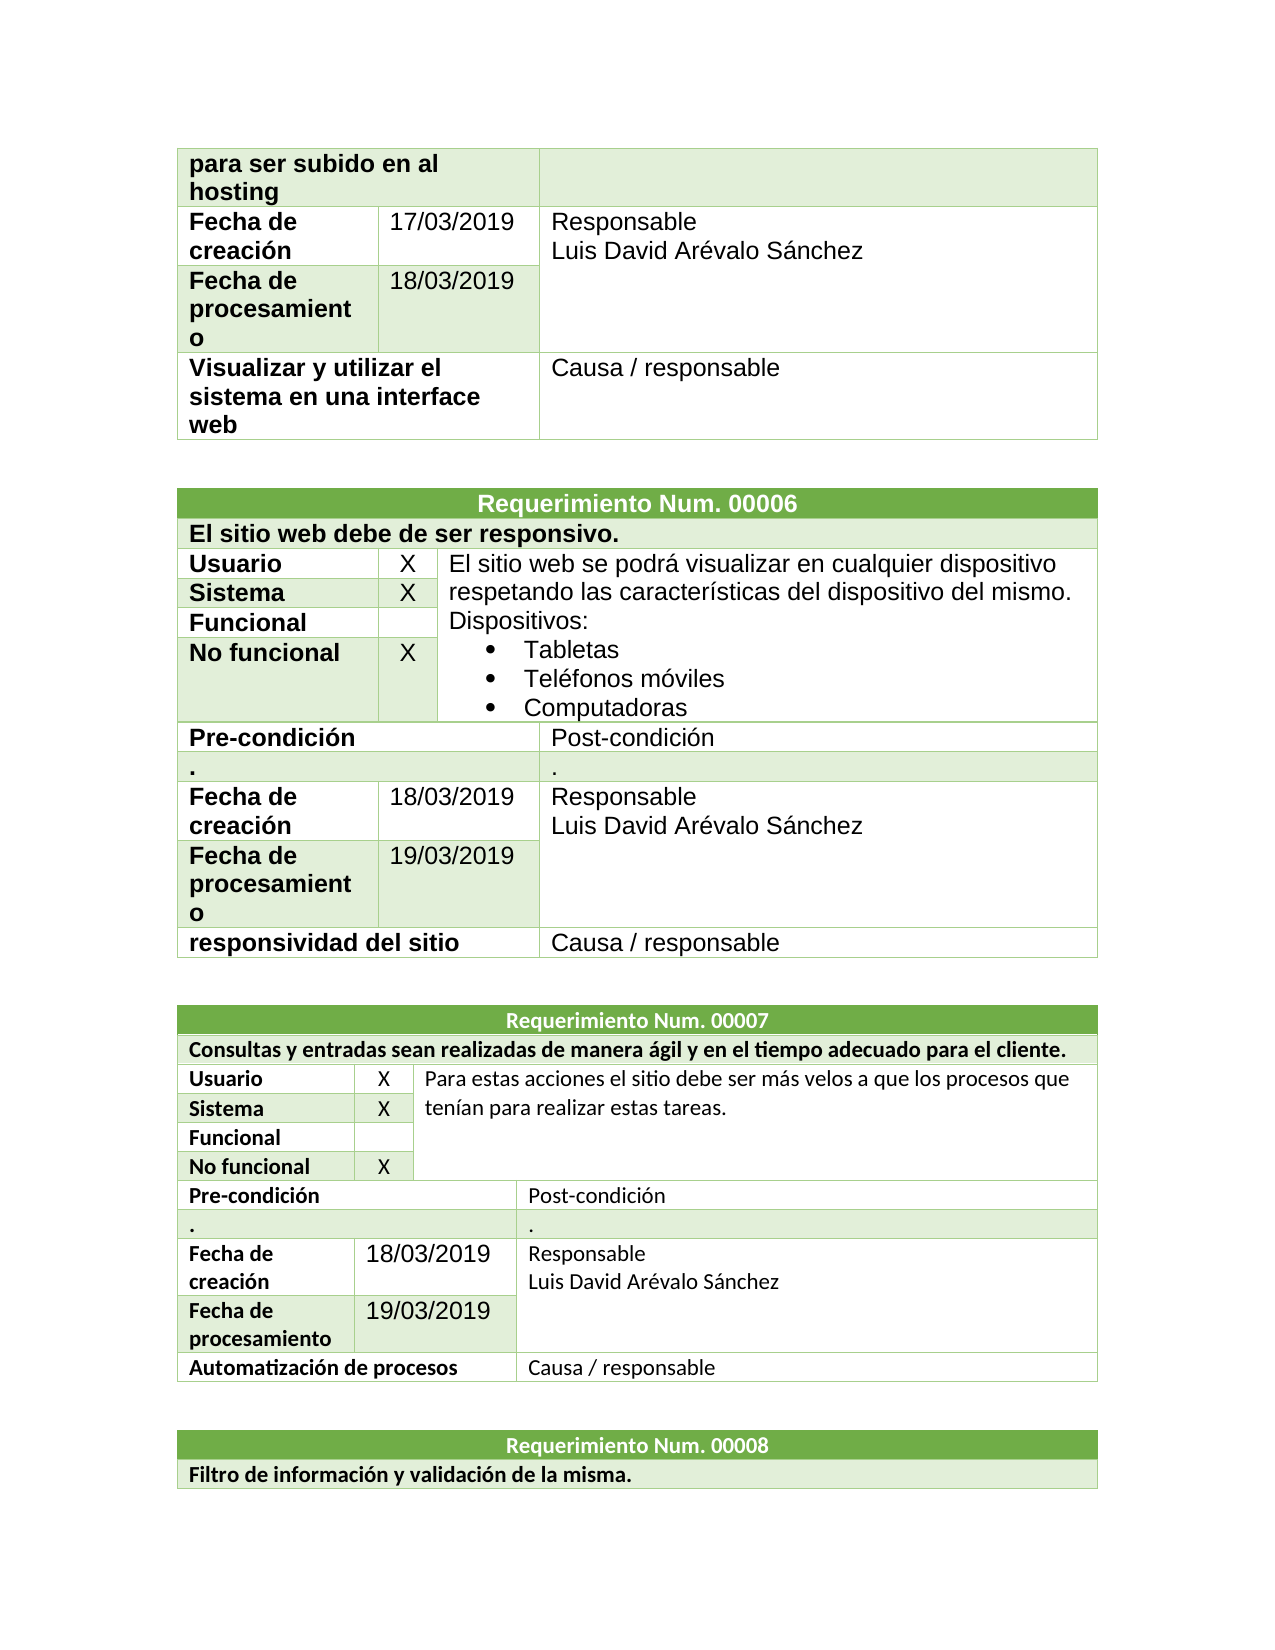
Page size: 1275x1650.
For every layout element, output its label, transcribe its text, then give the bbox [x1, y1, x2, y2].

table_cell Funcional [178, 1123, 354, 1151]
table_cell . [178, 752, 539, 781]
table_cell 18/03/2019 [379, 266, 539, 352]
table_header Requerimiento Num. 00008 [178, 1431, 1097, 1459]
table_cell Fecha de creación [178, 782, 378, 839]
table_cell X [355, 1152, 413, 1180]
table_cell Causa / responsable [540, 928, 1097, 957]
table_cell Sistema [178, 579, 378, 607]
table_cell Pre-condición [178, 723, 539, 751]
table_cell 18/03/2019 [379, 782, 539, 839]
table_cell Para estas acciones el sitio debe ser más velos a que los procesos que tenían para realizar estas tareas. [414, 1065, 1097, 1180]
table_cell Usuario [178, 1065, 354, 1093]
table_cell Consultas y entradas sean realizadas de manera ágil y en el tiempo adecuado para el cliente. [178, 1036, 1097, 1063]
table_cell Visualizar y utilizar el sistema en una interface web [178, 353, 539, 439]
table_cell Post-condición [540, 723, 1097, 751]
table_cell Fecha de procesamiento [178, 266, 378, 352]
table_cell Causa / responsable [540, 353, 1097, 439]
table_cell Responsable Luis David Arévalo Sánchez [540, 207, 1097, 352]
table_cell Sistema [178, 1094, 354, 1122]
table_cell Fecha de procesamiento [178, 841, 378, 927]
table_cell Causa / responsable [517, 1353, 1097, 1381]
table_cell X [379, 549, 437, 577]
table_cell Post-condición [517, 1181, 1097, 1209]
table_cell X [355, 1065, 413, 1093]
table_cell . [540, 752, 1097, 781]
table_cell Responsable Luis David Arévalo Sánchez [517, 1239, 1097, 1352]
table_cell Automatización de procesos [178, 1353, 516, 1381]
table_cell No funcional [178, 638, 378, 721]
table_header Requerimiento Num. 00006 [178, 489, 1097, 518]
table_cell X [379, 579, 437, 607]
table_cell Responsable Luis David Arévalo Sánchez [540, 782, 1097, 927]
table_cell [178, 149, 539, 206]
table_cell Fecha de creación [178, 1239, 354, 1295]
table_cell Funcional [178, 608, 378, 637]
table_cell 19/03/2019 [379, 841, 539, 927]
table_cell No funcional [178, 1152, 354, 1180]
table_cell Usuario [178, 549, 378, 577]
table_cell Fecha de creación [178, 207, 378, 265]
table_cell . [178, 1210, 516, 1238]
table_cell Fecha de procesamiento [178, 1296, 354, 1352]
table_cell Pre-condición [178, 1181, 516, 1209]
table_cell X [355, 1094, 413, 1122]
table_cell [355, 1123, 413, 1151]
table_cell responsividad del sitio [178, 928, 539, 957]
table_cell 19/03/2019 [355, 1296, 516, 1352]
table_cell 18/03/2019 [355, 1239, 516, 1295]
table_cell Filtro de información y validación de la misma. [178, 1460, 1097, 1488]
table_cell 17/03/2019 [379, 207, 539, 265]
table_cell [540, 149, 1097, 206]
table_cell . [517, 1210, 1097, 1238]
table_header Requerimiento Num. 00007 [178, 1006, 1097, 1034]
table_cell X [379, 638, 437, 721]
table_cell El sitio web se podrá visualizar en cualquier dispositivo respetando las características del dispositivo del mismo. Dispositivos: Tabletas Teléfonos móviles Computadoras [438, 549, 1097, 721]
table_cell El sitio web debe de ser responsivo. [178, 519, 1097, 548]
table_cell [379, 608, 437, 637]
